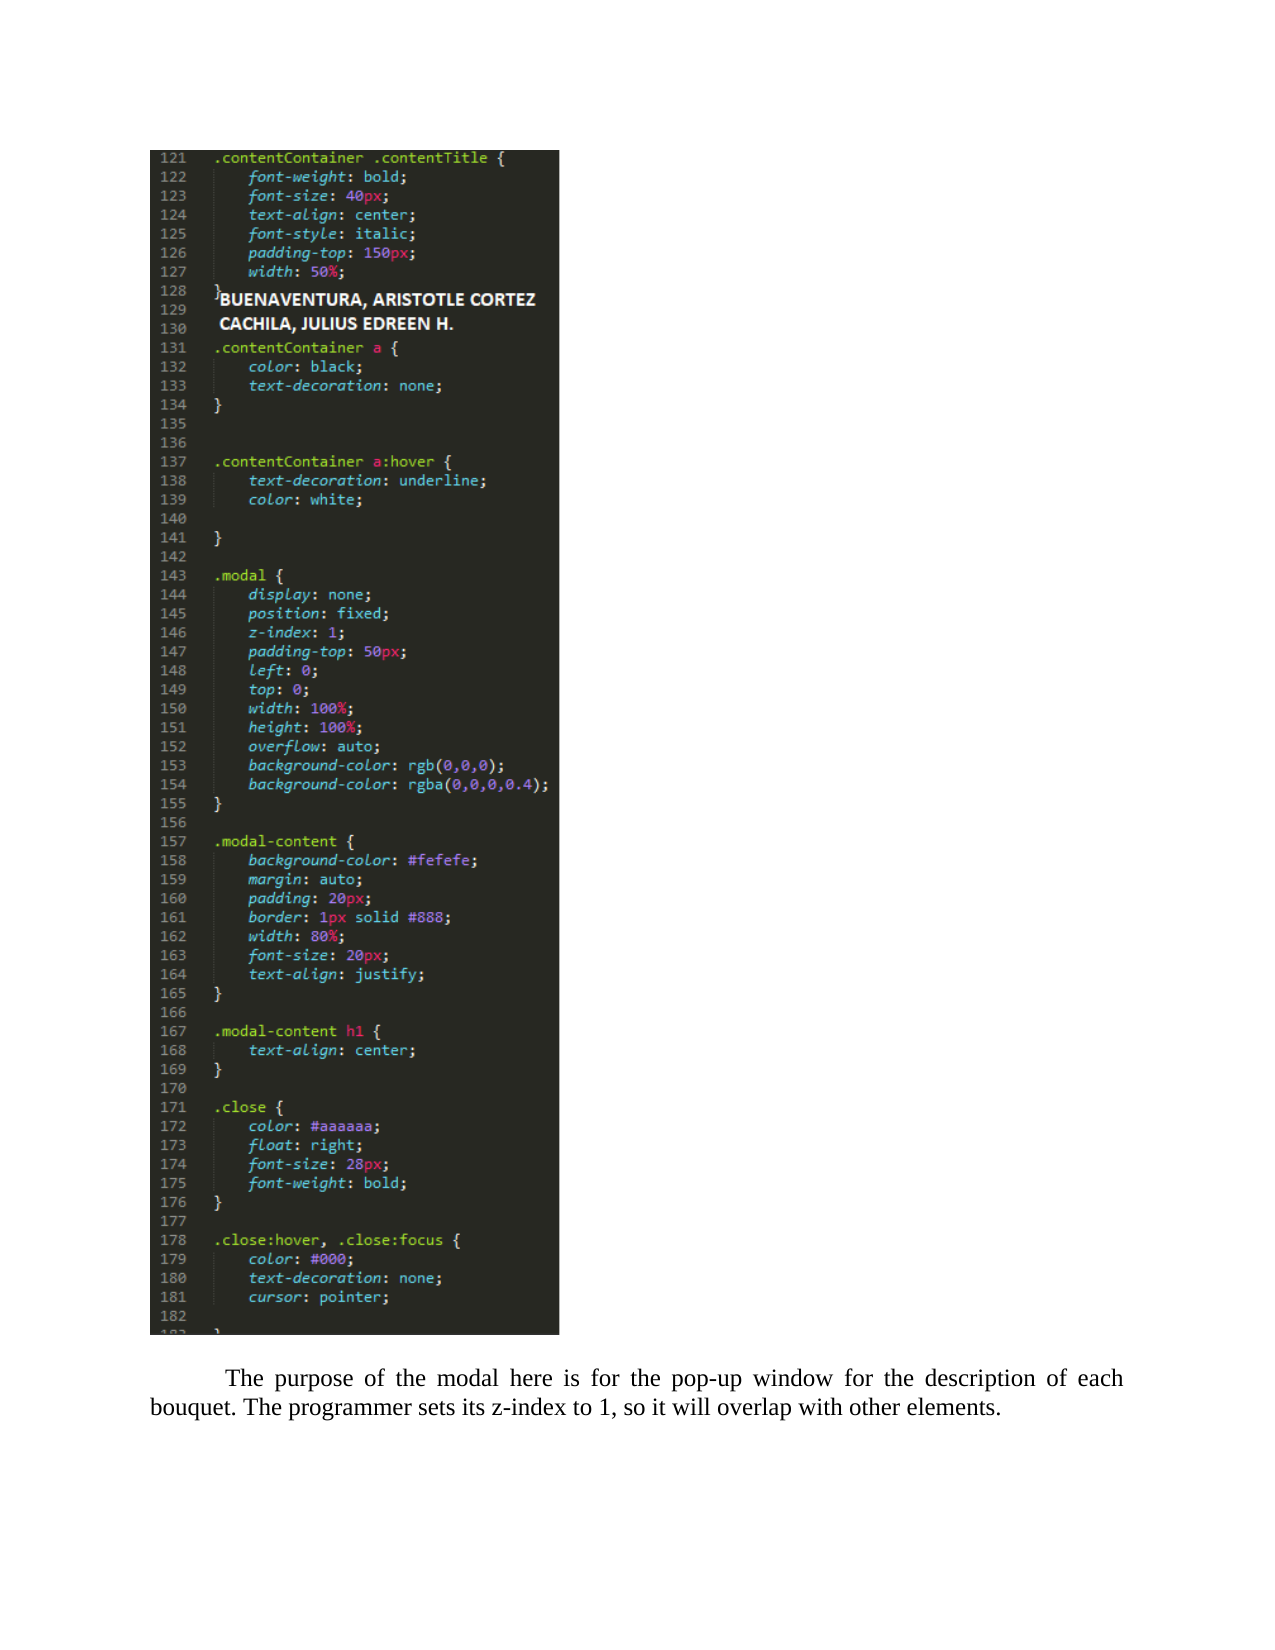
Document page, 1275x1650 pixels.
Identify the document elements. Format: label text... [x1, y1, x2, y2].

text The purpose of the modal here is for the pop-up window for the description of each bouquet. The programmer sets its z-index to 1, so it will overlap with other elements. [150, 1363, 1125, 1421]
picture [150, 150, 560, 1335]
